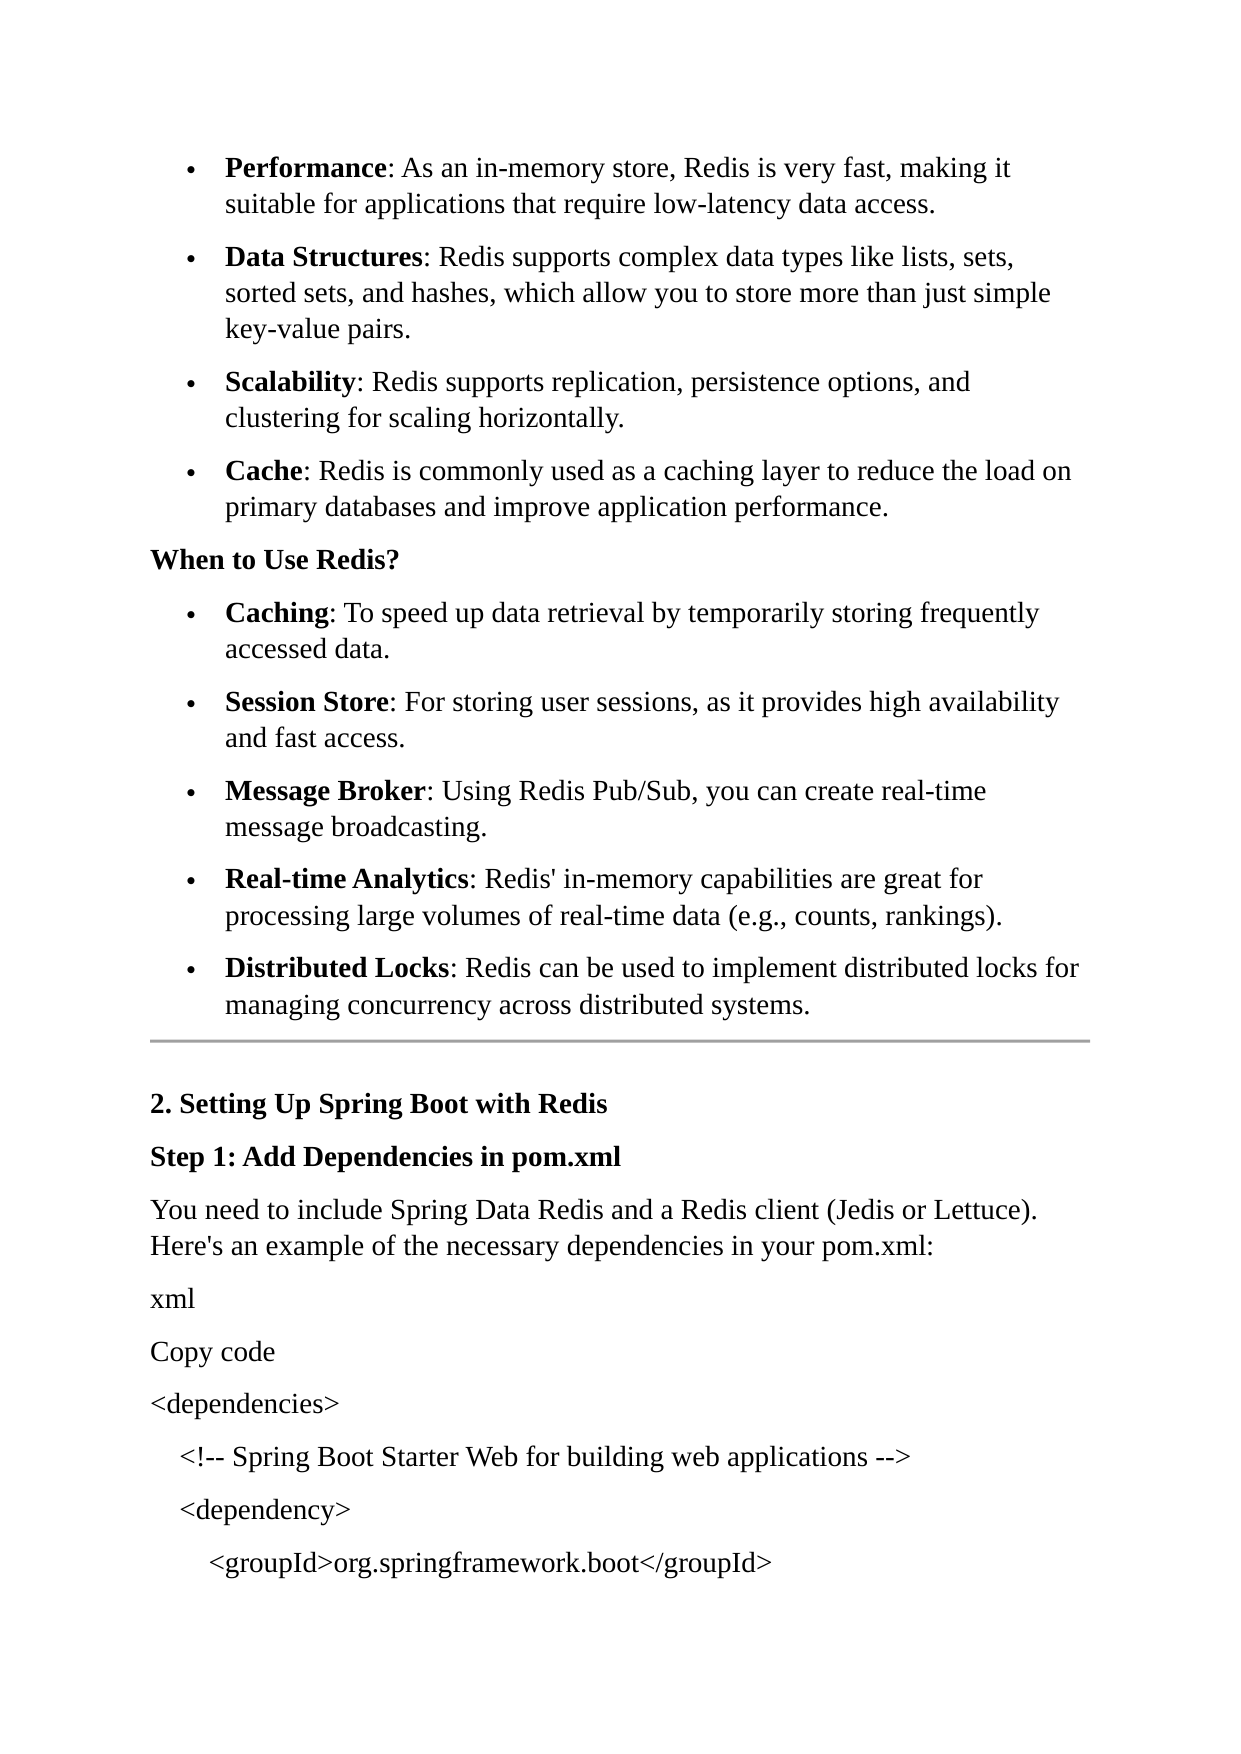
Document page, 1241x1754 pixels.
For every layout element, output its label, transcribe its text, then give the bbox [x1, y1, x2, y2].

list Data Structures: Redis supports complex data types like lists, sets, sorted sets, and hashes, which allow you to store more than just simple key-value pairs. [187, 239, 1090, 345]
text You need to include Spring Data Redis and a Redis client (Jedis or Lettuce). Here's an example of the necessary dependencies in your pom.xml: [150, 1192, 1090, 1262]
text <dependencies> [150, 1387, 1090, 1420]
text Copy code [150, 1334, 1090, 1367]
list Real-time Analytics: Redis' in-memory capabilities are great for processing large volumes of real-time data (e.g., counts, rankings). [187, 862, 1090, 931]
text xml [150, 1281, 1090, 1314]
list Cache: Redis is commonly used as a caching layer to reduce the load on primary databases and improve application performance. [187, 453, 1090, 523]
list Session Store: For storing user sessions, as it provides high availability and fast access. [187, 684, 1090, 753]
text <!-- Spring Boot Starter Web for building web applications --> [150, 1439, 1090, 1473]
list Performance: As an in-memory store, Redis is very fast, making it suitable for applications that require low-latency data access. [187, 150, 1090, 220]
text When to Use Redis? [150, 542, 1090, 576]
text <dependency> [150, 1492, 1090, 1526]
text <groupId>org.springframework.boot</groupId> [150, 1545, 1090, 1579]
list Scalability: Redis supports replication, persistence options, and clustering for scaling horizontally. [187, 364, 1090, 434]
list Caching: To speed up data retrieval by temporarily storing frequently accessed data. [187, 595, 1090, 664]
list Message Broker: Using Redis Pub/Sub, you can create real-time message broadcasting. [187, 773, 1090, 842]
text Step 1: Add Dependencies in pom.xml [150, 1139, 1090, 1173]
list Distributed Locks: Redis can be used to implement distributed locks for managing concurrency across distributed systems. [187, 951, 1090, 1020]
text 2. Setting Up Spring Boot with Redis [150, 1086, 1090, 1120]
